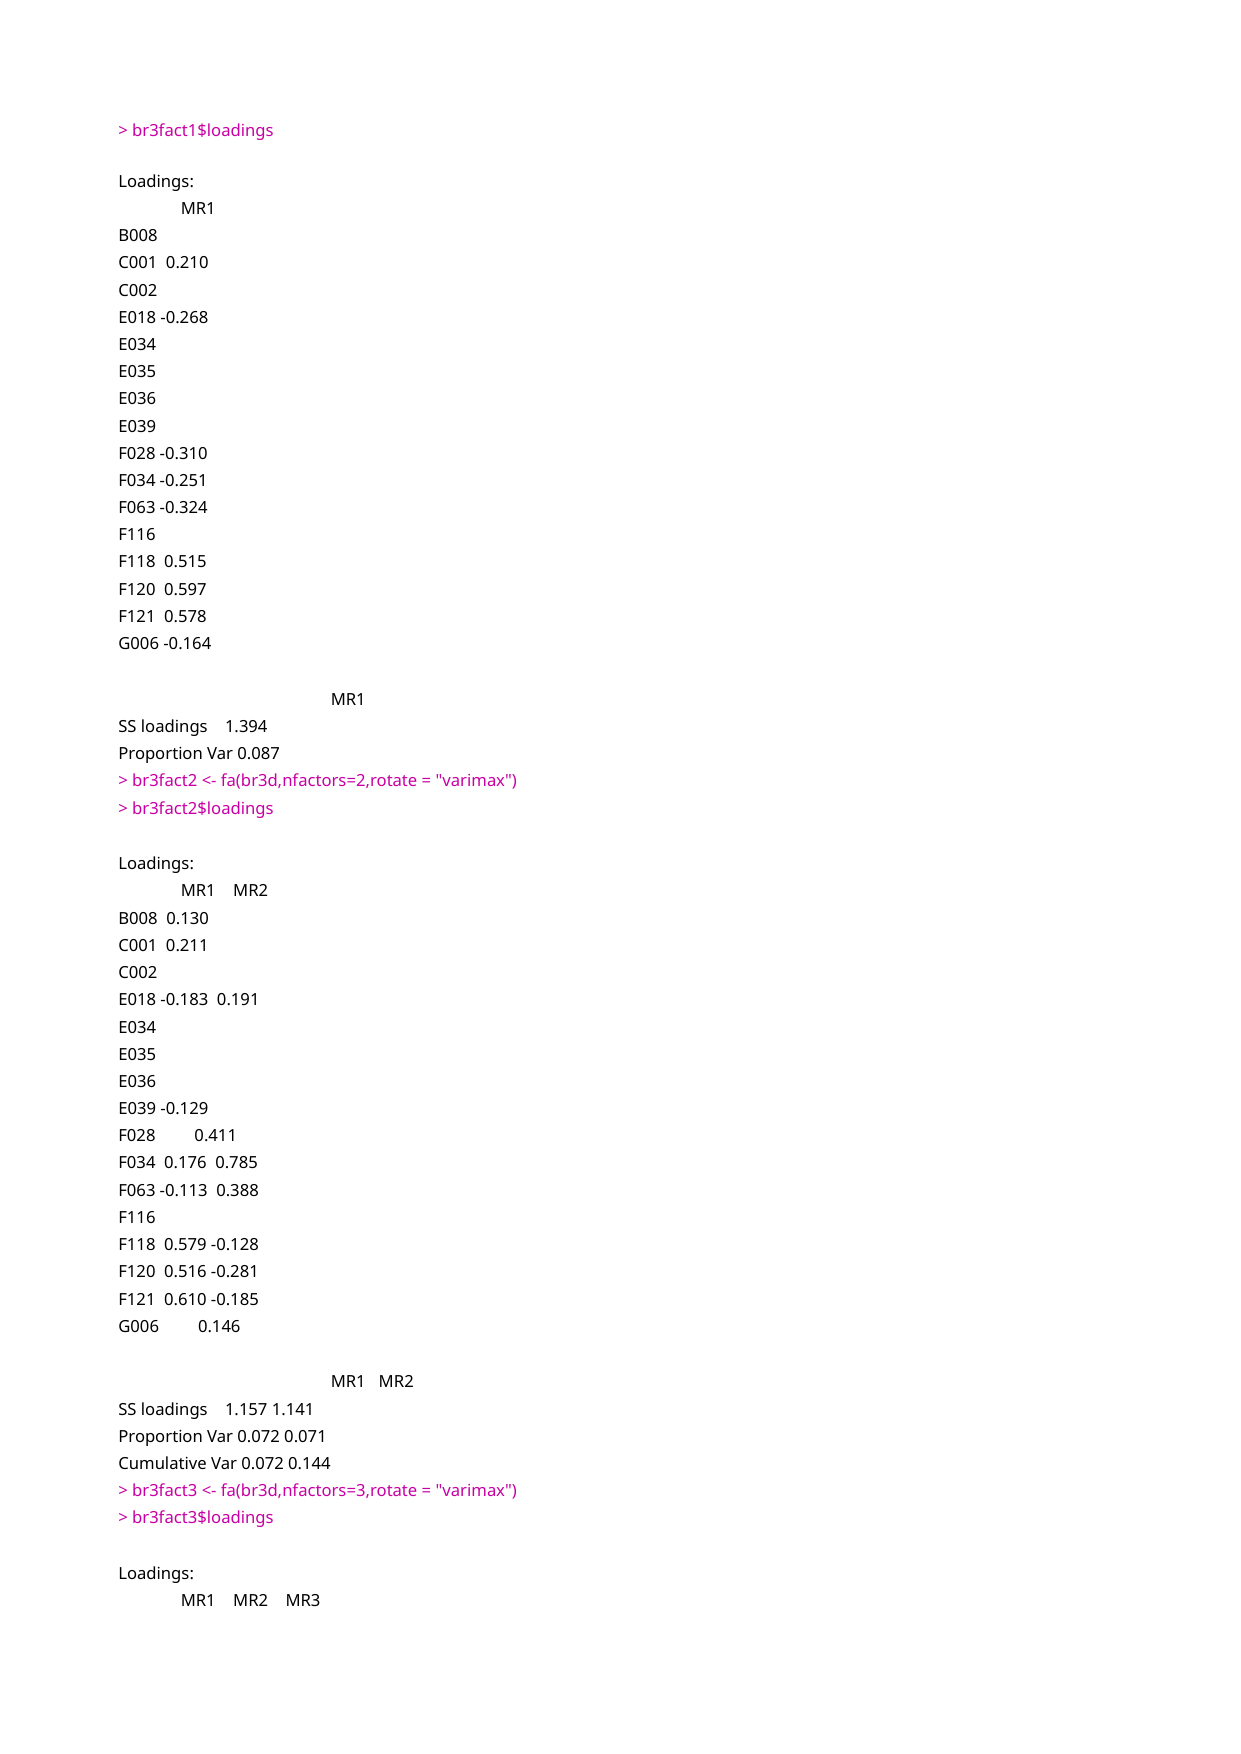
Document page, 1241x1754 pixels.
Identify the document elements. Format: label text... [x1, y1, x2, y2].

text SS loadings 1.157 1.141 [118, 1397, 1122, 1420]
text B008 [118, 224, 1122, 247]
text F028 -0.310 [118, 441, 1122, 464]
text > br3fact1$loadings [118, 118, 1122, 141]
text G006 -0.164 [118, 632, 1122, 654]
text E034 [118, 1015, 1122, 1038]
text > br3fact2$loadings [118, 796, 1122, 819]
text C002 [118, 961, 1122, 983]
text C001 0.210 [118, 251, 1122, 274]
text MR1 [118, 687, 1122, 710]
text E039 -0.129 [118, 1097, 1122, 1119]
text C002 [118, 278, 1122, 301]
text F034 -0.251 [118, 468, 1122, 491]
text E034 [118, 333, 1122, 355]
text F118 0.515 [118, 550, 1122, 573]
text E018 -0.268 [118, 305, 1122, 328]
text > br3fact2 <- fa(br3d,nfactors=2,rotate = "varimax") [118, 769, 1122, 792]
text MR1 MR2 MR3 [118, 1589, 1122, 1611]
text F120 0.597 [118, 577, 1122, 600]
text Cumulative Var 0.072 0.144 [118, 1452, 1122, 1474]
text G006 0.146 [118, 1314, 1122, 1337]
text E035 [118, 1042, 1122, 1065]
text F116 [118, 523, 1122, 546]
text C001 0.211 [118, 934, 1122, 956]
text E018 -0.183 0.191 [118, 988, 1122, 1011]
text MR1 [118, 196, 1122, 219]
text F116 [118, 1206, 1122, 1228]
text F118 0.579 -0.128 [118, 1233, 1122, 1255]
text F121 0.610 -0.185 [118, 1287, 1122, 1310]
text MR1 MR2 [118, 879, 1122, 902]
text F121 0.578 [118, 604, 1122, 627]
text SS loadings 1.394 [118, 715, 1122, 737]
text > br3fact3 <- fa(br3d,nfactors=3,rotate = "varimax") [118, 1479, 1122, 1502]
text Loadings: [118, 169, 1122, 192]
text E039 [118, 414, 1122, 437]
text F120 0.516 -0.281 [118, 1260, 1122, 1283]
text F063 -0.113 0.388 [118, 1178, 1122, 1201]
text F034 0.176 0.785 [118, 1151, 1122, 1174]
text E035 [118, 360, 1122, 382]
text MR1 MR2 [118, 1370, 1122, 1392]
text Loadings: [118, 852, 1122, 874]
text Proportion Var 0.072 0.071 [118, 1424, 1122, 1447]
text Loadings: [118, 1562, 1122, 1584]
text > br3fact3$loadings [118, 1506, 1122, 1529]
text F028 0.411 [118, 1124, 1122, 1147]
text F063 -0.324 [118, 496, 1122, 518]
text Proportion Var 0.087 [118, 742, 1122, 764]
text B008 0.130 [118, 906, 1122, 929]
text E036 [118, 1069, 1122, 1092]
text E036 [118, 387, 1122, 410]
